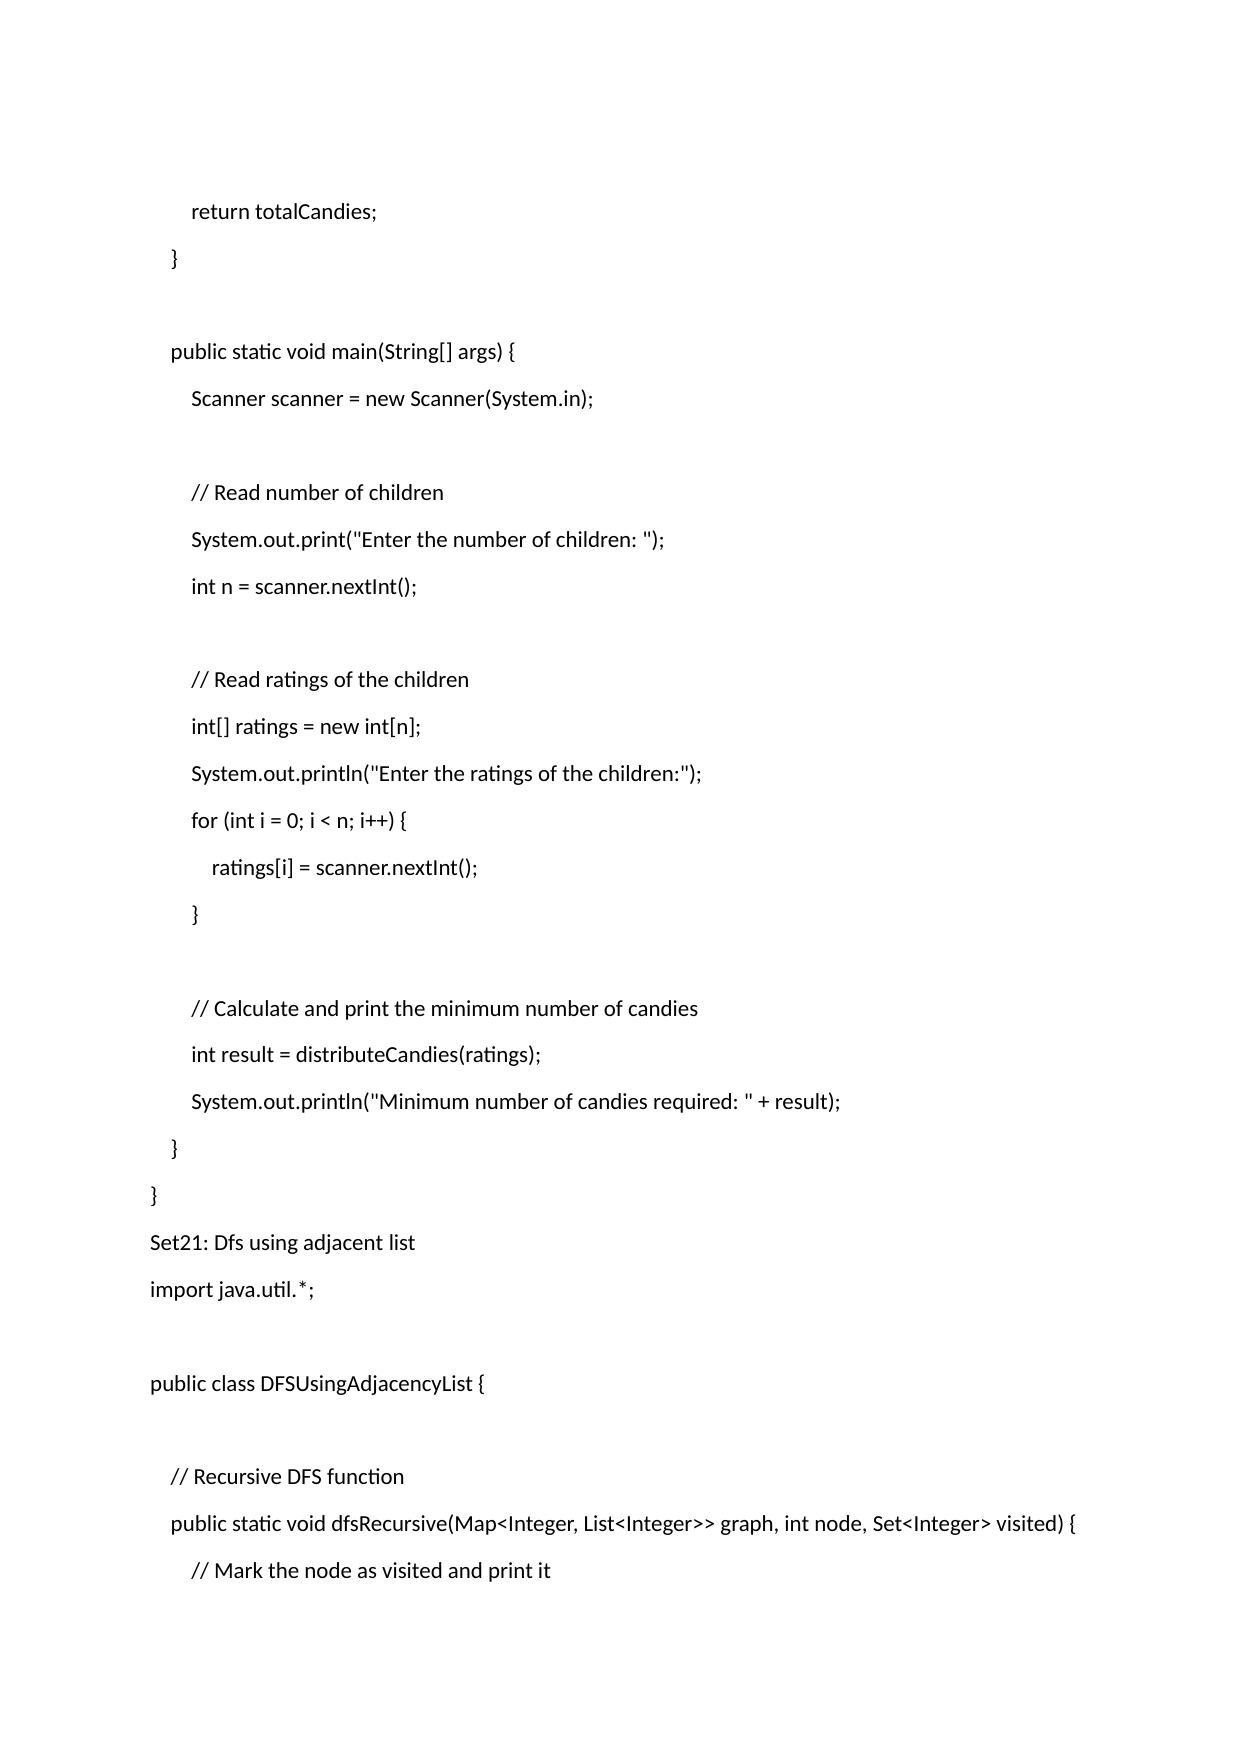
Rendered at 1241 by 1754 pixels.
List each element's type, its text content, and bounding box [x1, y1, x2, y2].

text } [150, 1181, 1090, 1209]
text } [150, 244, 1090, 272]
text import java.util.*; [150, 1275, 1090, 1303]
text // Read number of children [150, 478, 1090, 506]
text public class DFSUsingAdjacencyList { [150, 1369, 1090, 1397]
text return totalCandies; [150, 197, 1090, 225]
text System.out.println("Enter the ratings of the children:"); [150, 759, 1090, 787]
text // Mark the node as visited and print it [150, 1556, 1090, 1584]
text System.out.print("Enter the number of children: "); [150, 525, 1090, 553]
text // Calculate and print the minimum number of candies [150, 994, 1090, 1022]
text Scanner scanner = new Scanner(System.in); [150, 384, 1090, 412]
text int result = distributeCandies(ratings); [150, 1041, 1090, 1069]
text int n = scanner.nextInt(); [150, 572, 1090, 600]
text public static void main(String[] args) { [150, 337, 1090, 366]
text // Recursive DFS function [150, 1462, 1090, 1491]
text for (int i = 0; i < n; i++) { [150, 806, 1090, 834]
text public static void dfsRecursive(Map<Integer, List<Integer>> graph, int node, Set<Integer> visited) { [150, 1509, 1090, 1537]
text } [150, 1134, 1090, 1162]
text int[] ratings = new int[n]; [150, 712, 1090, 741]
text } [150, 900, 1090, 928]
text // Read ratings of the children [150, 666, 1090, 694]
text System.out.println("Minimum number of candies required: " + result); [150, 1087, 1090, 1116]
text ratings[i] = scanner.nextInt(); [150, 853, 1090, 881]
text Set21: Dfs using adjacent list [150, 1228, 1090, 1256]
